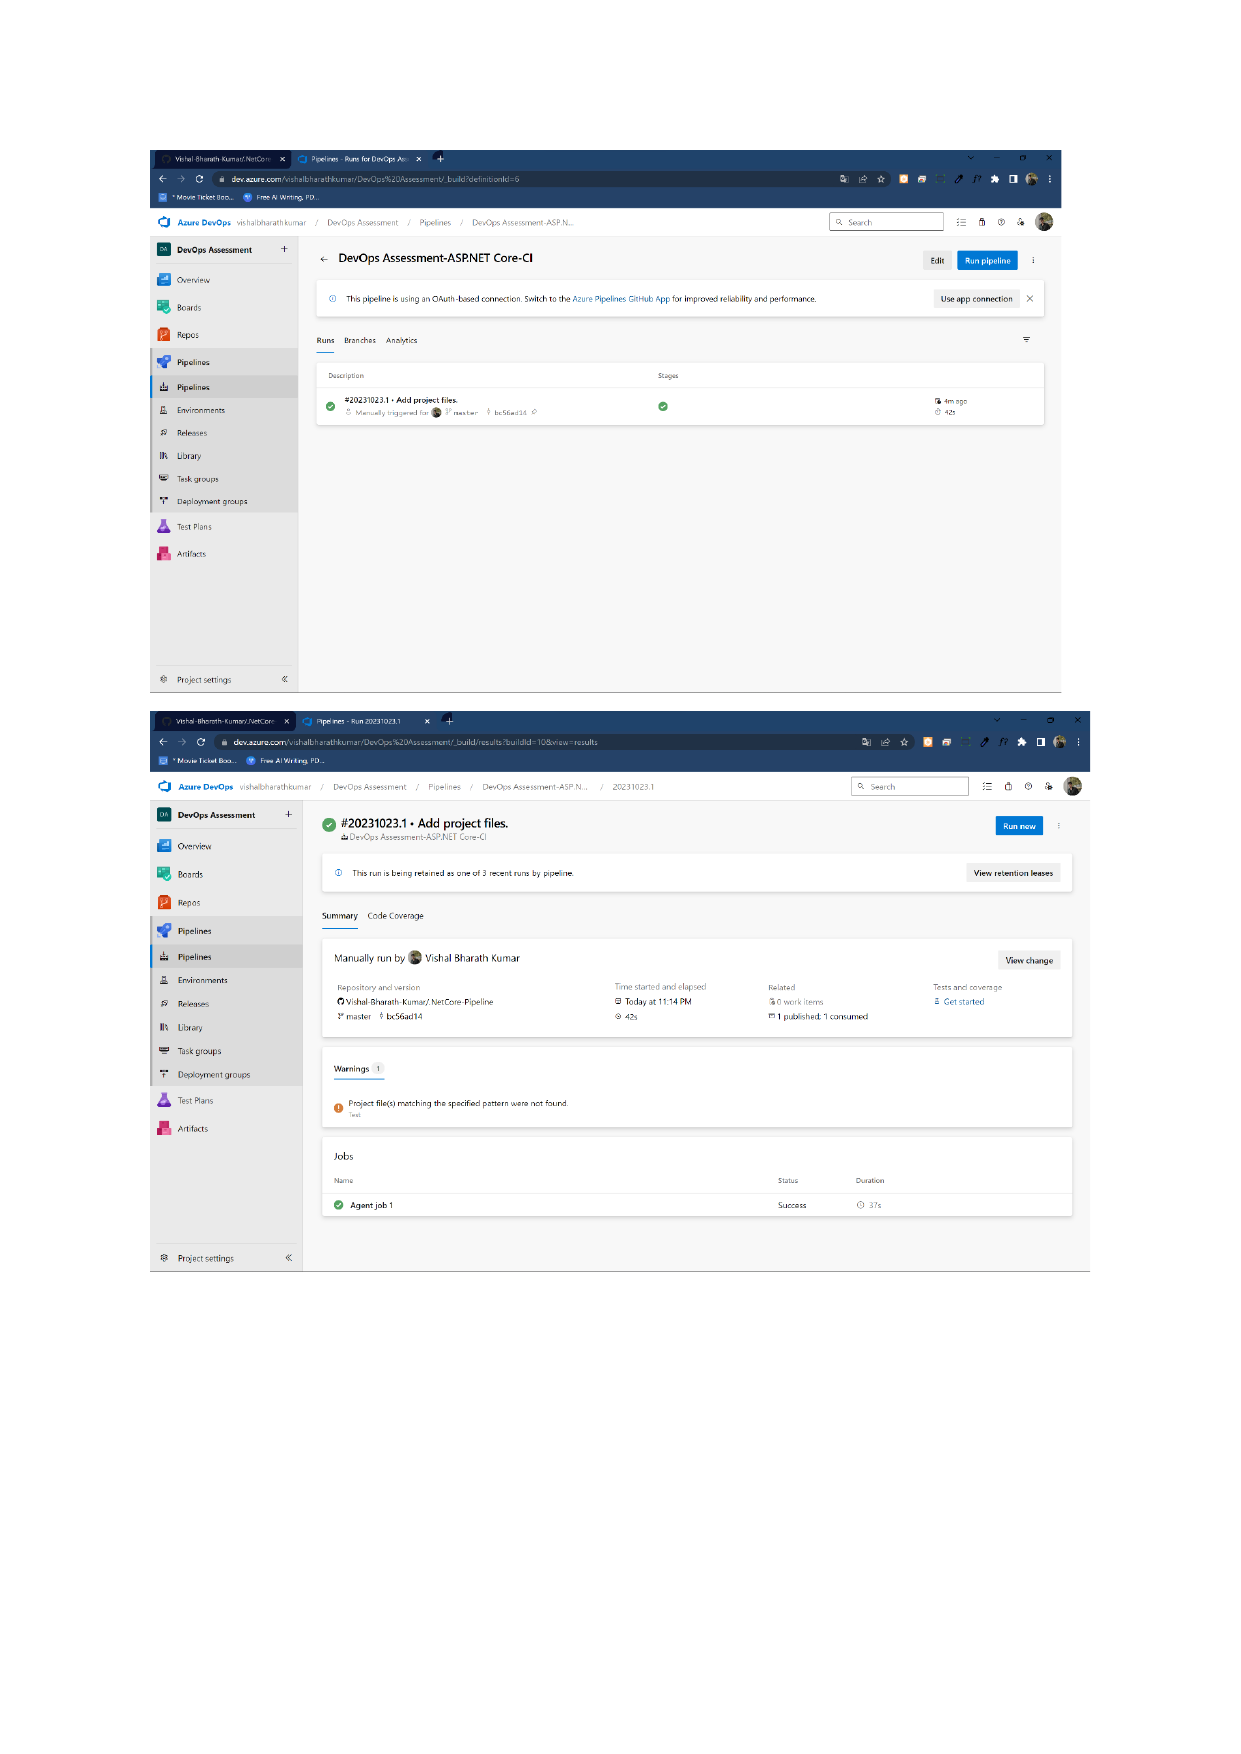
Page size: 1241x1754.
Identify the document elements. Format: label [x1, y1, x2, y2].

picture [150, 711, 1091, 1272]
picture [150, 150, 1062, 693]
